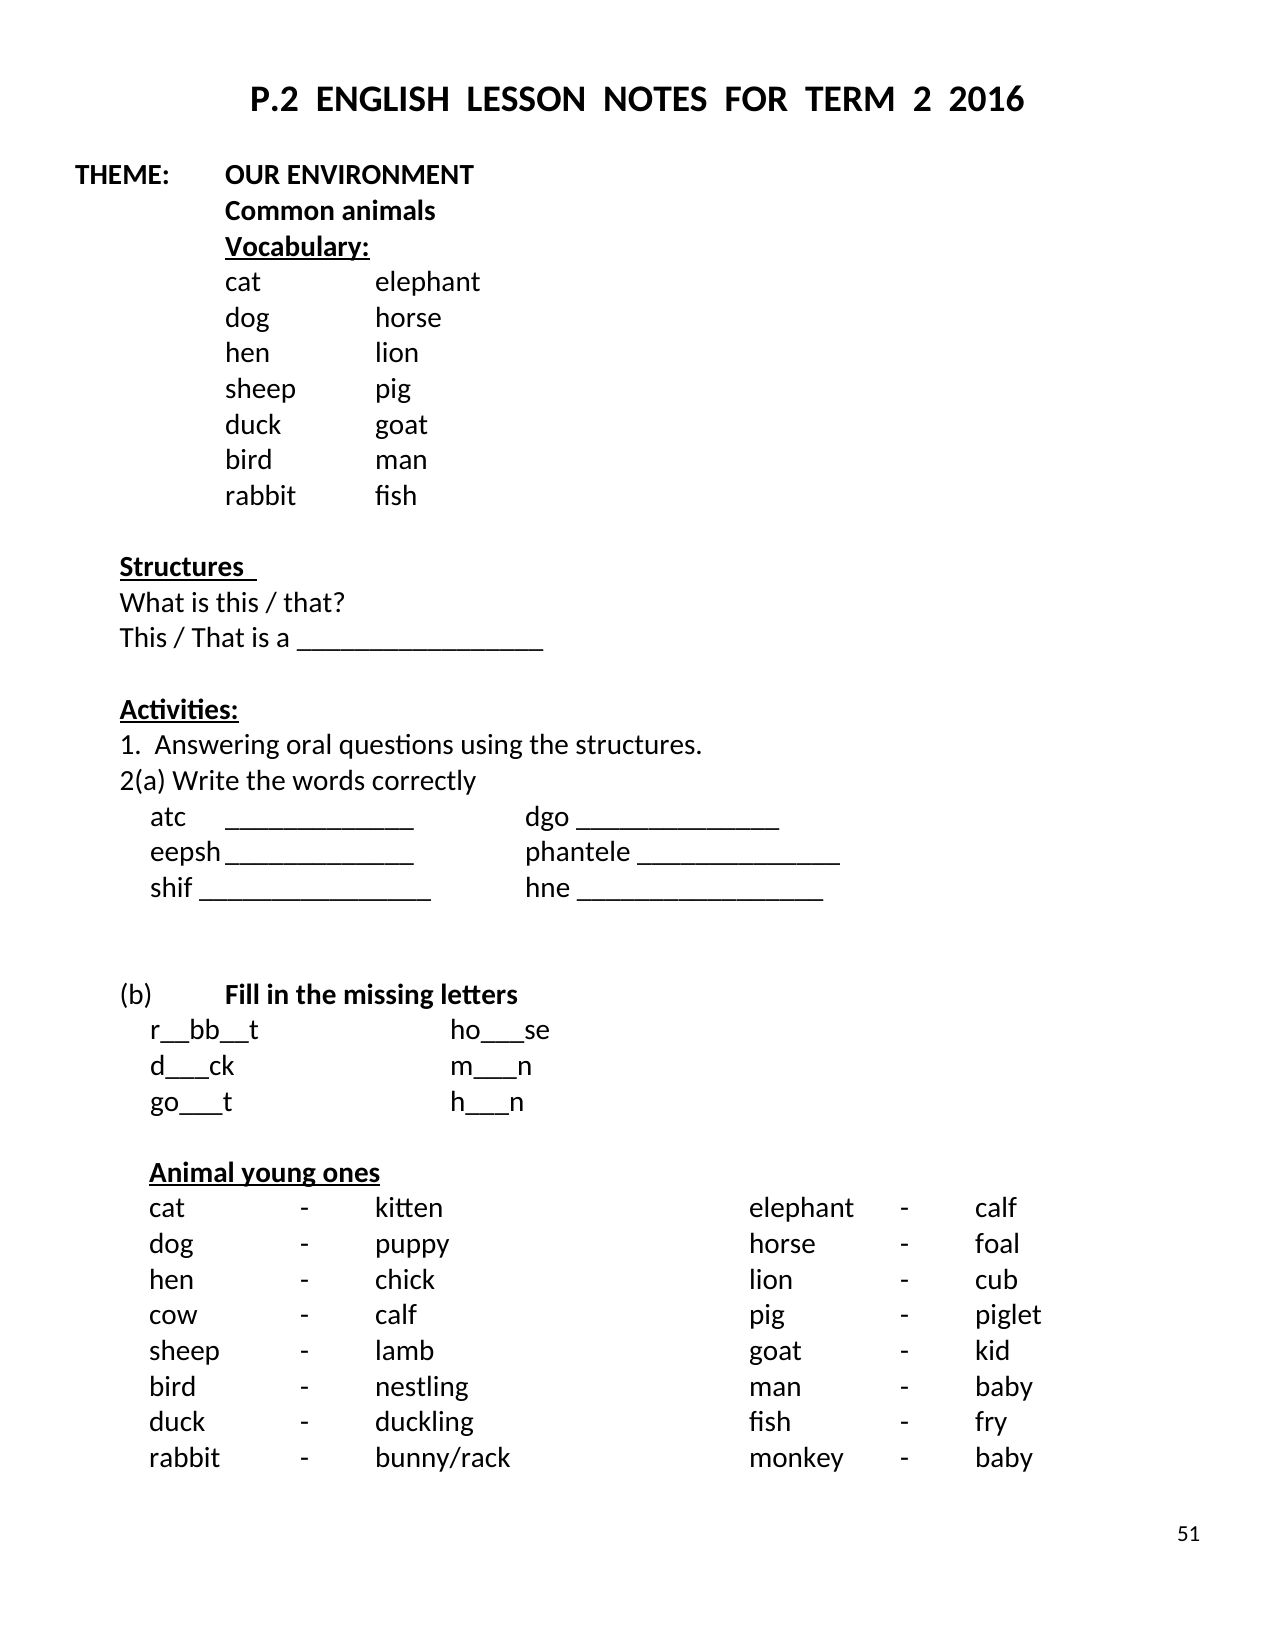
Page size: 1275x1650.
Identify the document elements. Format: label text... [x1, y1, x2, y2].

text shif ________________ hne _________________ [75, 869, 1200, 904]
text go___t h___n [75, 1083, 1200, 1118]
text P.2 ENGLISH LESSON NOTES FOR TERM 2 2016 [75, 75, 1200, 121]
text fish - fry [675, 1403, 1200, 1439]
text eepsh _____________ phantele ______________ [75, 833, 1200, 869]
text Vocabulary: [75, 228, 1200, 263]
text rabbit fish [75, 477, 1200, 513]
text Activities: [75, 691, 1200, 726]
text THEME: OUR ENVIRONMENT [75, 156, 1200, 192]
text sheep - lamb [75, 1332, 600, 1368]
text sheep pig [75, 370, 1200, 406]
text bird - nestling [75, 1368, 600, 1403]
text duck goat [75, 406, 1200, 441]
text dog horse [75, 299, 1200, 334]
text cow - calf [75, 1296, 600, 1332]
text 2(a) Write the words correctly [75, 762, 1200, 798]
text horse - foal [675, 1225, 1200, 1261]
text pig - piglet [675, 1296, 1200, 1332]
text cat elephant [75, 263, 1200, 299]
text bird man [75, 441, 1200, 477]
text 1. Answering oral questions using the structures. [75, 726, 1200, 762]
text dog - puppy [75, 1225, 600, 1261]
text This / That is a _________________ [75, 619, 1200, 655]
text What is this / that? [75, 584, 1200, 619]
text Animal young ones [75, 1154, 1200, 1189]
text man - baby [675, 1368, 1200, 1403]
text goat - kid [675, 1332, 1200, 1368]
text (b) Fill in the missing letters [75, 976, 1200, 1011]
text d___ck m___n [75, 1047, 1200, 1083]
text monkey - baby [675, 1439, 1200, 1474]
text atc _____________ dgo ______________ [75, 798, 1200, 833]
text cat - kitten [75, 1189, 600, 1225]
text Structures [75, 548, 1200, 584]
text lion - cub [675, 1261, 1200, 1296]
text hen lion [75, 334, 1200, 370]
text duck - duckling [75, 1403, 600, 1439]
text hen - chick [75, 1261, 600, 1296]
text r__bb__t ho___se [75, 1011, 1200, 1047]
text rabbit - bunny/rack [75, 1439, 600, 1474]
text elephant - calf [675, 1189, 1200, 1225]
text Common animals [75, 192, 1200, 228]
